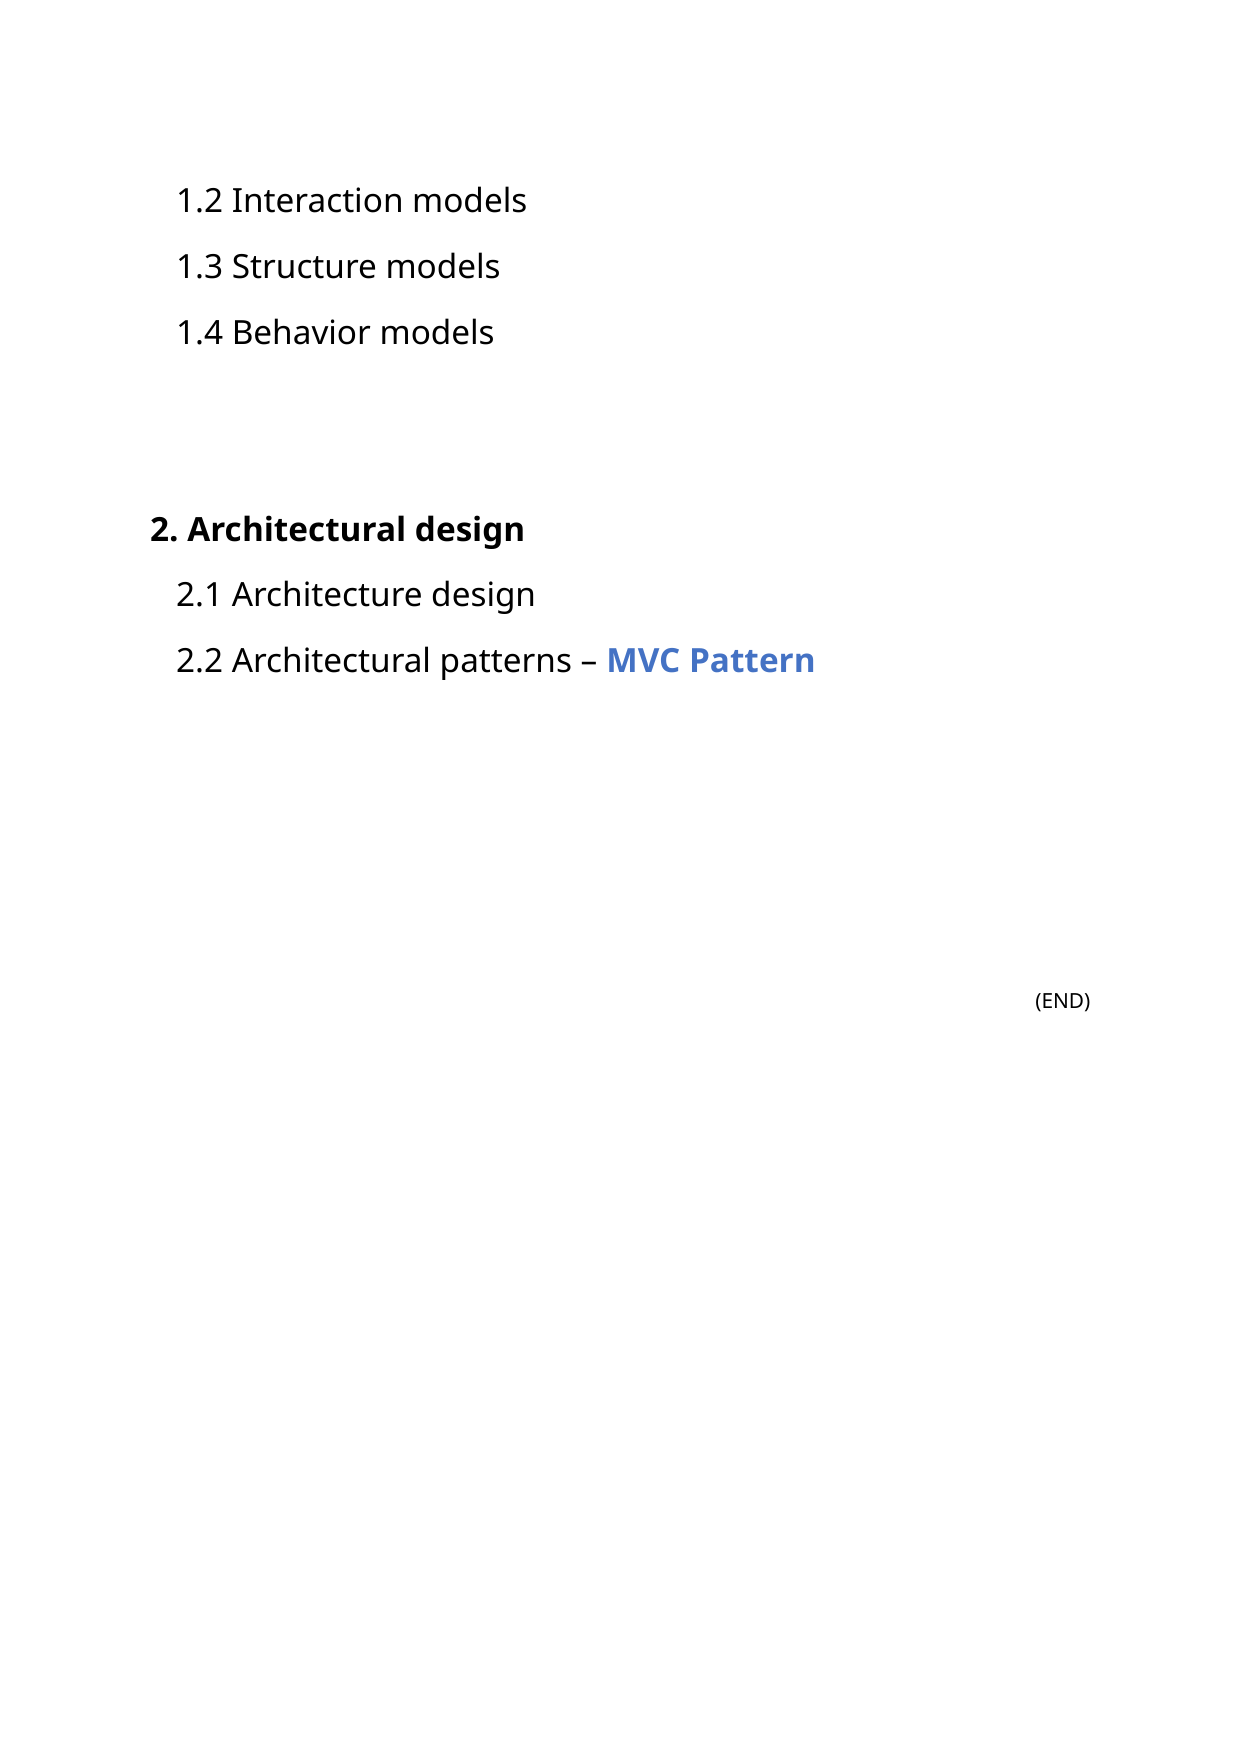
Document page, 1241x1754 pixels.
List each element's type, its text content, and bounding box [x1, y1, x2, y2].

text 2. Architectural design [150, 505, 1090, 551]
text 2.1 Architecture design [150, 571, 1090, 616]
text 1.3 Structure models [150, 243, 1090, 288]
text 1.4 Behavior models [150, 308, 1090, 354]
text (END) [150, 986, 1090, 1014]
text 2.2 Architectural patterns – MVC Pattern [150, 637, 1090, 682]
text 1.2 Interaction models [150, 177, 1090, 223]
